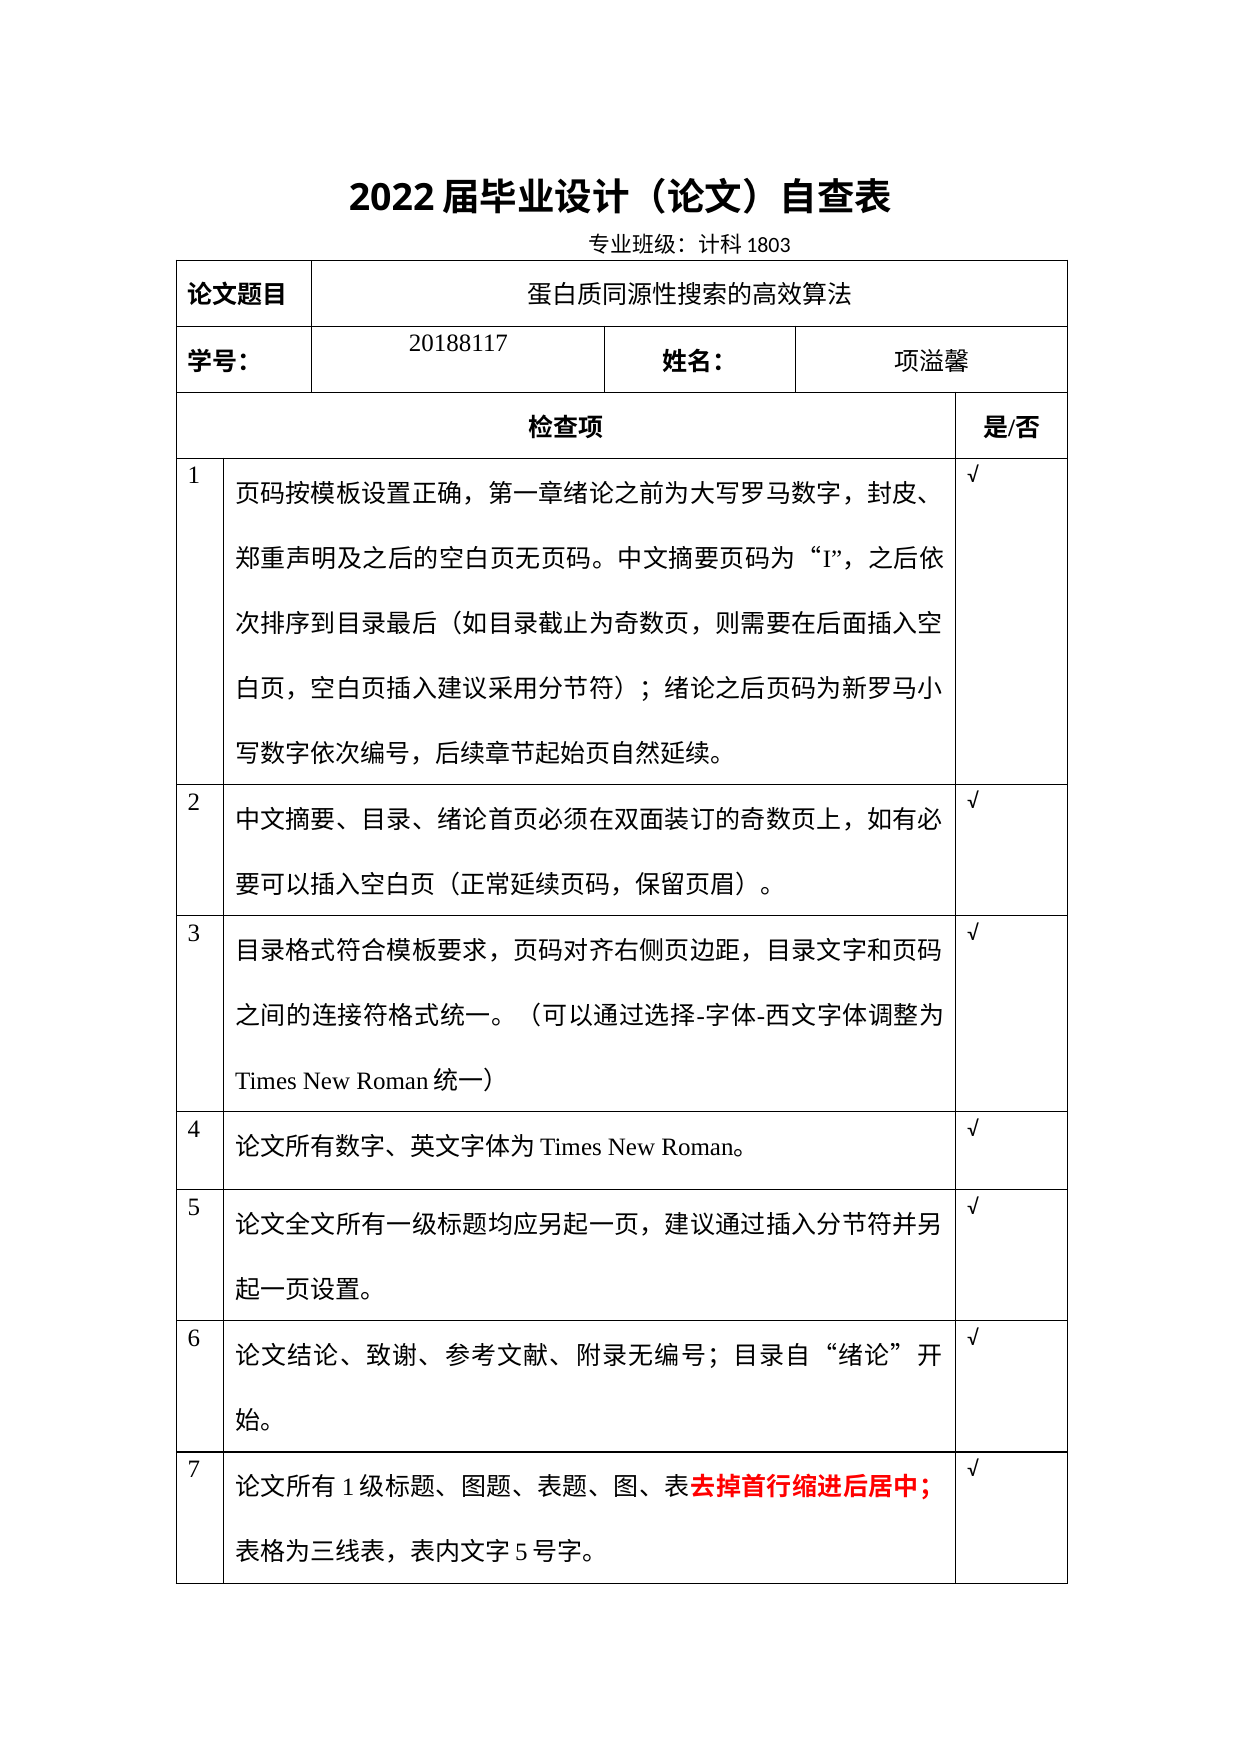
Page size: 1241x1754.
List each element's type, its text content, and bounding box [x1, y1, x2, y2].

table_cell √ [956, 1112, 1067, 1189]
table_cell 中文摘要、目录、绪论首页必须在双面装订的奇数页上，如有必要可以插入空白页（正常延续页码，保留页眉）。 [224, 785, 955, 915]
table_header 论文题目 [177, 261, 311, 326]
table_cell 5 [177, 1190, 223, 1320]
table_cell 3 [177, 916, 223, 1111]
table_cell 项溢馨 [796, 327, 1067, 392]
table_cell 姓名： [605, 327, 795, 392]
table_cell 6 [177, 1321, 223, 1451]
table_cell √ [956, 1453, 1067, 1582]
table_cell 论文所有1级标题、图题、表题、图、表去掉首行缩进后居中；表格为三线表，表内文字5号字。 [224, 1453, 955, 1582]
table_cell 是/否 [956, 393, 1067, 458]
table_cell 2 [177, 785, 223, 915]
table_cell 检查项 [177, 393, 955, 458]
table_cell √ [956, 1190, 1067, 1320]
table_cell 页码按模板设置正确，第一章绪论之前为大写罗马数字，封皮、郑重声明及之后的空白页无页码。中文摘要页码为“I”，之后依次排序到目录最后（如目录截止为奇数页，则需要在后面插入空白页，空白页插入建议采用分节符）；绪论之后页码为新罗马小写数字依次编号，后续章节起始页自然延续。 [224, 459, 955, 784]
text 专业班级：计科1803 [187, 227, 1053, 259]
table_cell 学号： [177, 327, 311, 392]
table_cell √ [956, 916, 1067, 1111]
table_cell 1 [177, 459, 223, 784]
table_cell √ [956, 785, 1067, 915]
table_header 蛋白质同源性搜索的高效算法 [312, 261, 1067, 326]
table_cell √ [956, 1321, 1067, 1451]
table_cell 20188117 [312, 327, 604, 392]
table_cell 7 [177, 1453, 223, 1582]
table_cell √ [956, 459, 1067, 784]
table_cell 论文全文所有一级标题均应另起一页，建议通过插入分节符并另起一页设置。 [224, 1190, 955, 1320]
table_cell 4 [177, 1112, 223, 1189]
table_cell 目录格式符合模板要求，页码对齐右侧页边距，目录文字和页码之间的连接符格式统一。（可以通过选择-字体-西文字体调整为Times New Roman统一） [224, 916, 955, 1111]
text 2022届毕业设计（论文）自查表 [187, 162, 1053, 227]
table_cell 论文结论、致谢、参考文献、附录无编号；目录自“绪论”开始。 [224, 1321, 955, 1451]
table_cell 论文所有数字、英文字体为Times New Roman。 [224, 1112, 955, 1189]
